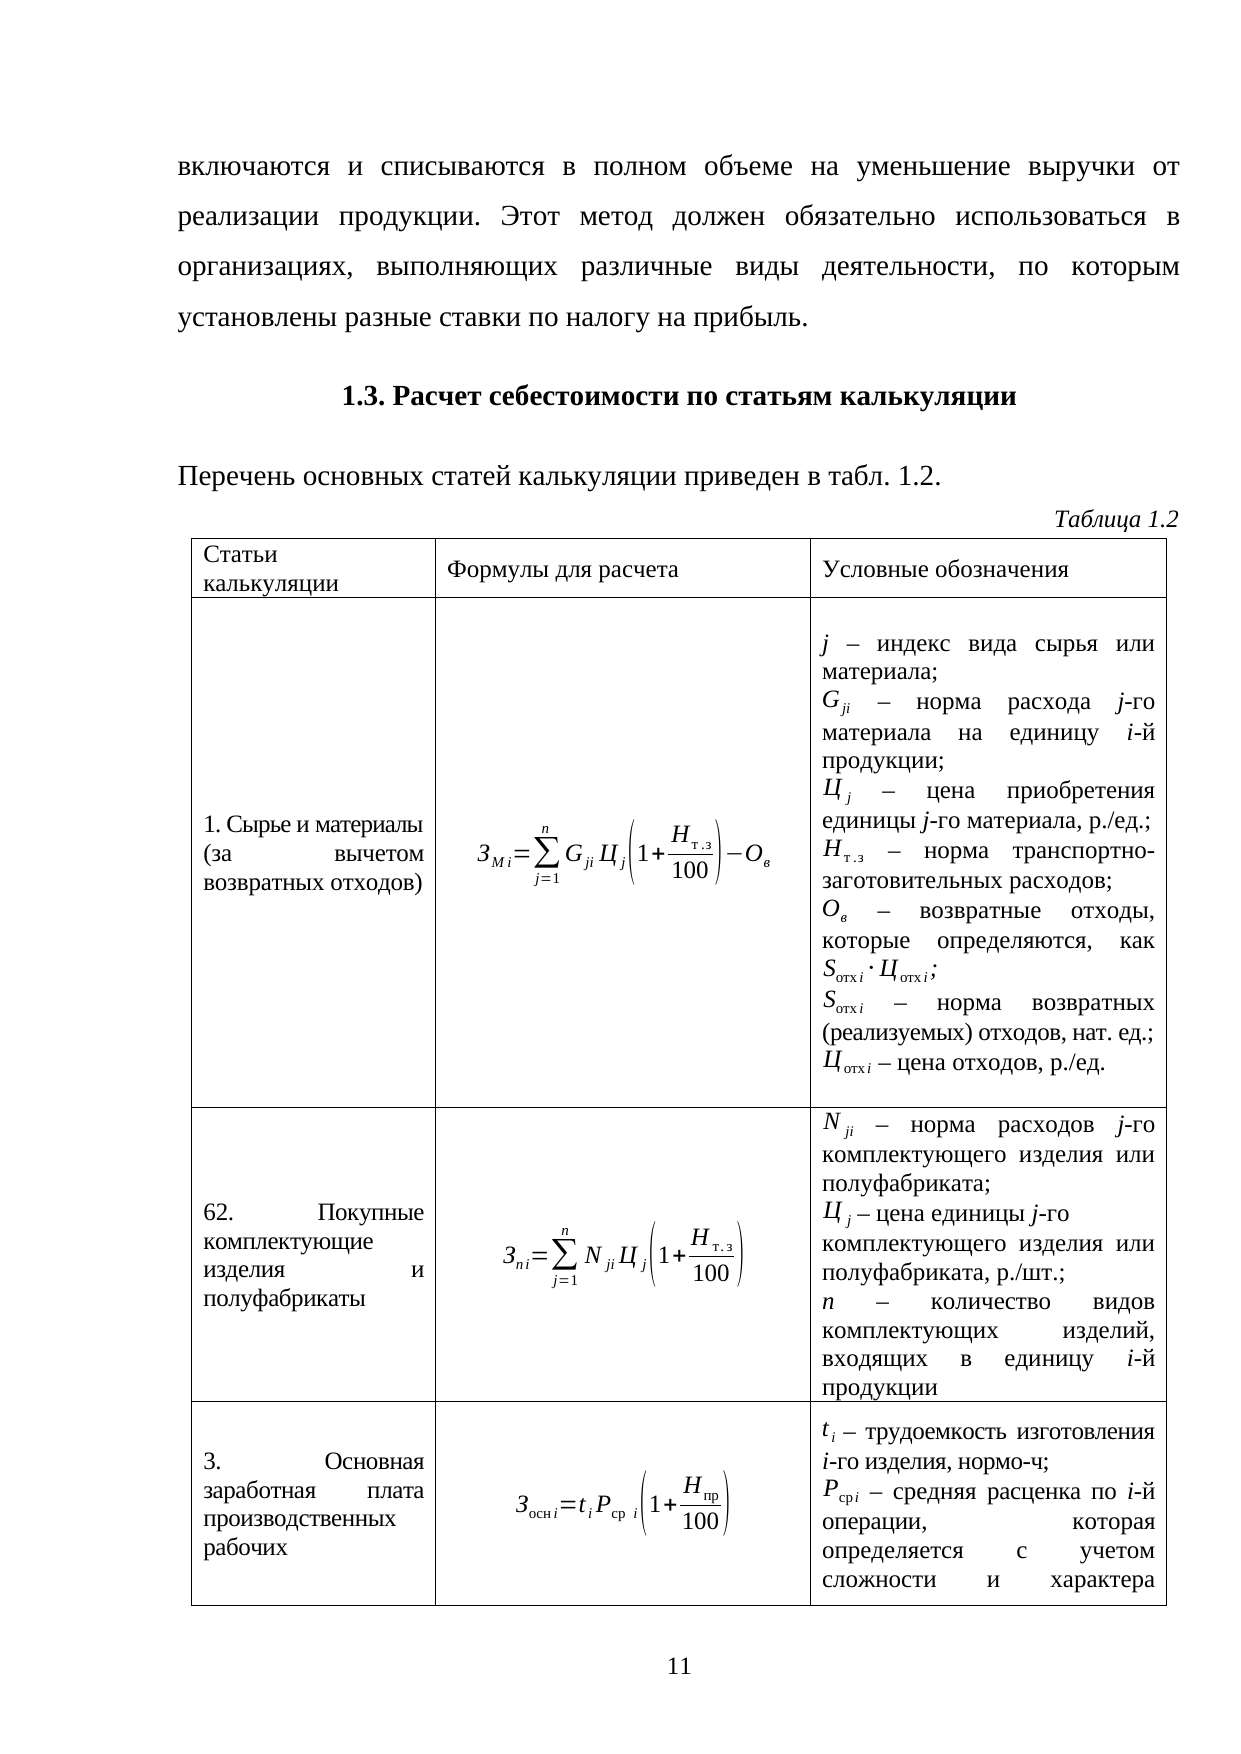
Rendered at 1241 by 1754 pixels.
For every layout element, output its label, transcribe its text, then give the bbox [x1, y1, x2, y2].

table_cell [436, 598, 810, 1107]
table_cell [436, 1108, 810, 1401]
subtitle Таблица 1.2 [177, 504, 1181, 532]
table_cell j – индекс вида сырья или материала; – норма расхода j-го материала на единицу i-й продукции; – цена приобретения единицы j-го материала, р./ед.; – норма транспортно-заготовительных расходов; – возвратные отходы, которые определяются, как – норма возвратных (реализуемых) отходов, нат. ед.; – цена отходов, р./ед. [811, 598, 1166, 1107]
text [177, 148, 1181, 332]
text Перечень основных статей калькуляции приведен в табл. 1.2. [177, 458, 1181, 491]
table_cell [811, 1402, 1166, 1605]
subtitle 1.3. Расчет себестоимости по статьям калькуляции [177, 378, 1181, 412]
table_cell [192, 1402, 435, 1605]
table_cell [436, 1402, 810, 1605]
table_header Условные обозначения [811, 539, 1166, 597]
table_cell 1. Сырье и материалы (за вычетом возвратных отходов) [192, 598, 435, 1107]
table_header Формулы для расчета [436, 539, 810, 597]
table_cell – норма расходов j-го комплектующего изделия или полуфабриката; – цена единицы j-го комплектующего изделия или полуфабриката, р./шт.; n – количество видов комплектующих изделий, входящих в единицу i-й продукции [811, 1108, 1166, 1401]
table_header Статьи калькуляции [192, 539, 435, 597]
table_cell 62. Покупные комплектующие изделия и полуфабрикаты [192, 1108, 435, 1401]
